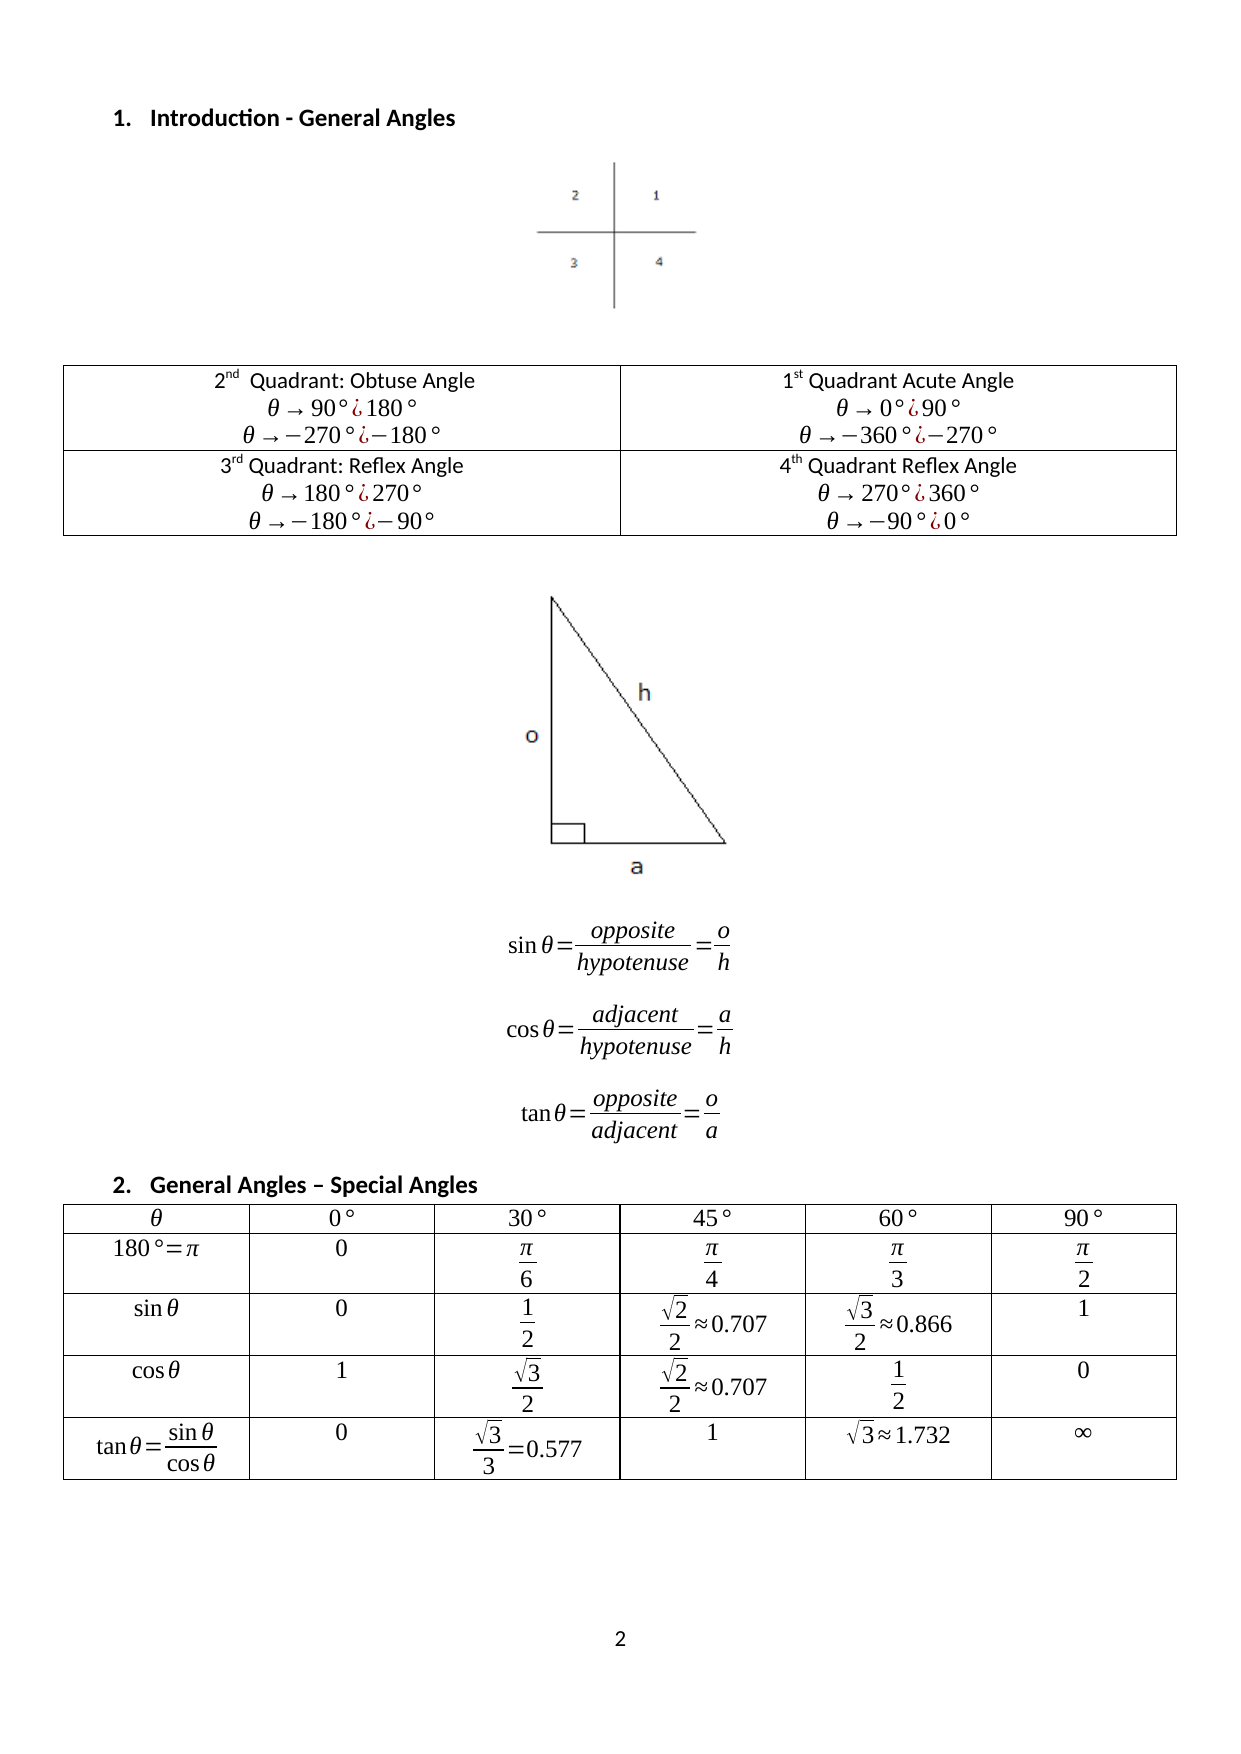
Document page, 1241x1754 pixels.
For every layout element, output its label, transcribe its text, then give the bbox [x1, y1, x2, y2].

table_header [250, 1205, 434, 1233]
table_header [435, 1205, 619, 1233]
table_cell [806, 1294, 991, 1355]
subtitle General Angles – Special Angles [112, 1169, 1165, 1199]
table_header [64, 1205, 249, 1233]
table_header [621, 1205, 805, 1233]
table_cell 3rd Quadrant: Reflex Angle [64, 451, 620, 535]
table_cell [250, 1418, 434, 1479]
picture [518, 136, 722, 340]
table_header 1st Quadrant Acute Angle [621, 366, 1176, 450]
table_cell [992, 1234, 1176, 1293]
table_cell [621, 1356, 805, 1417]
table_cell [64, 1418, 249, 1479]
table_cell [435, 1418, 619, 1479]
table_cell [64, 1234, 249, 1293]
table_cell [64, 1356, 249, 1417]
table_cell [992, 1418, 1176, 1479]
table_cell [435, 1356, 619, 1417]
table_cell [250, 1294, 434, 1355]
picture [500, 589, 740, 892]
table_cell [250, 1356, 434, 1417]
table_header 2nd Quadrant: Obtuse Angle [64, 366, 620, 450]
table_cell [64, 1294, 249, 1355]
table_cell [992, 1294, 1176, 1355]
table_cell [806, 1418, 991, 1479]
table_cell [806, 1234, 991, 1293]
table_cell [621, 1418, 805, 1479]
table_cell [435, 1294, 619, 1355]
table_cell [621, 1234, 805, 1293]
table_cell [806, 1356, 991, 1417]
table_header [992, 1205, 1176, 1233]
table_cell 4th Quadrant Reflex Angle [621, 451, 1176, 535]
subtitle Introduction - General Angles [112, 102, 1165, 132]
table_cell [992, 1356, 1176, 1417]
table_cell [435, 1234, 619, 1293]
table_cell [621, 1294, 805, 1355]
table_header [806, 1205, 991, 1233]
table_cell [250, 1234, 434, 1293]
